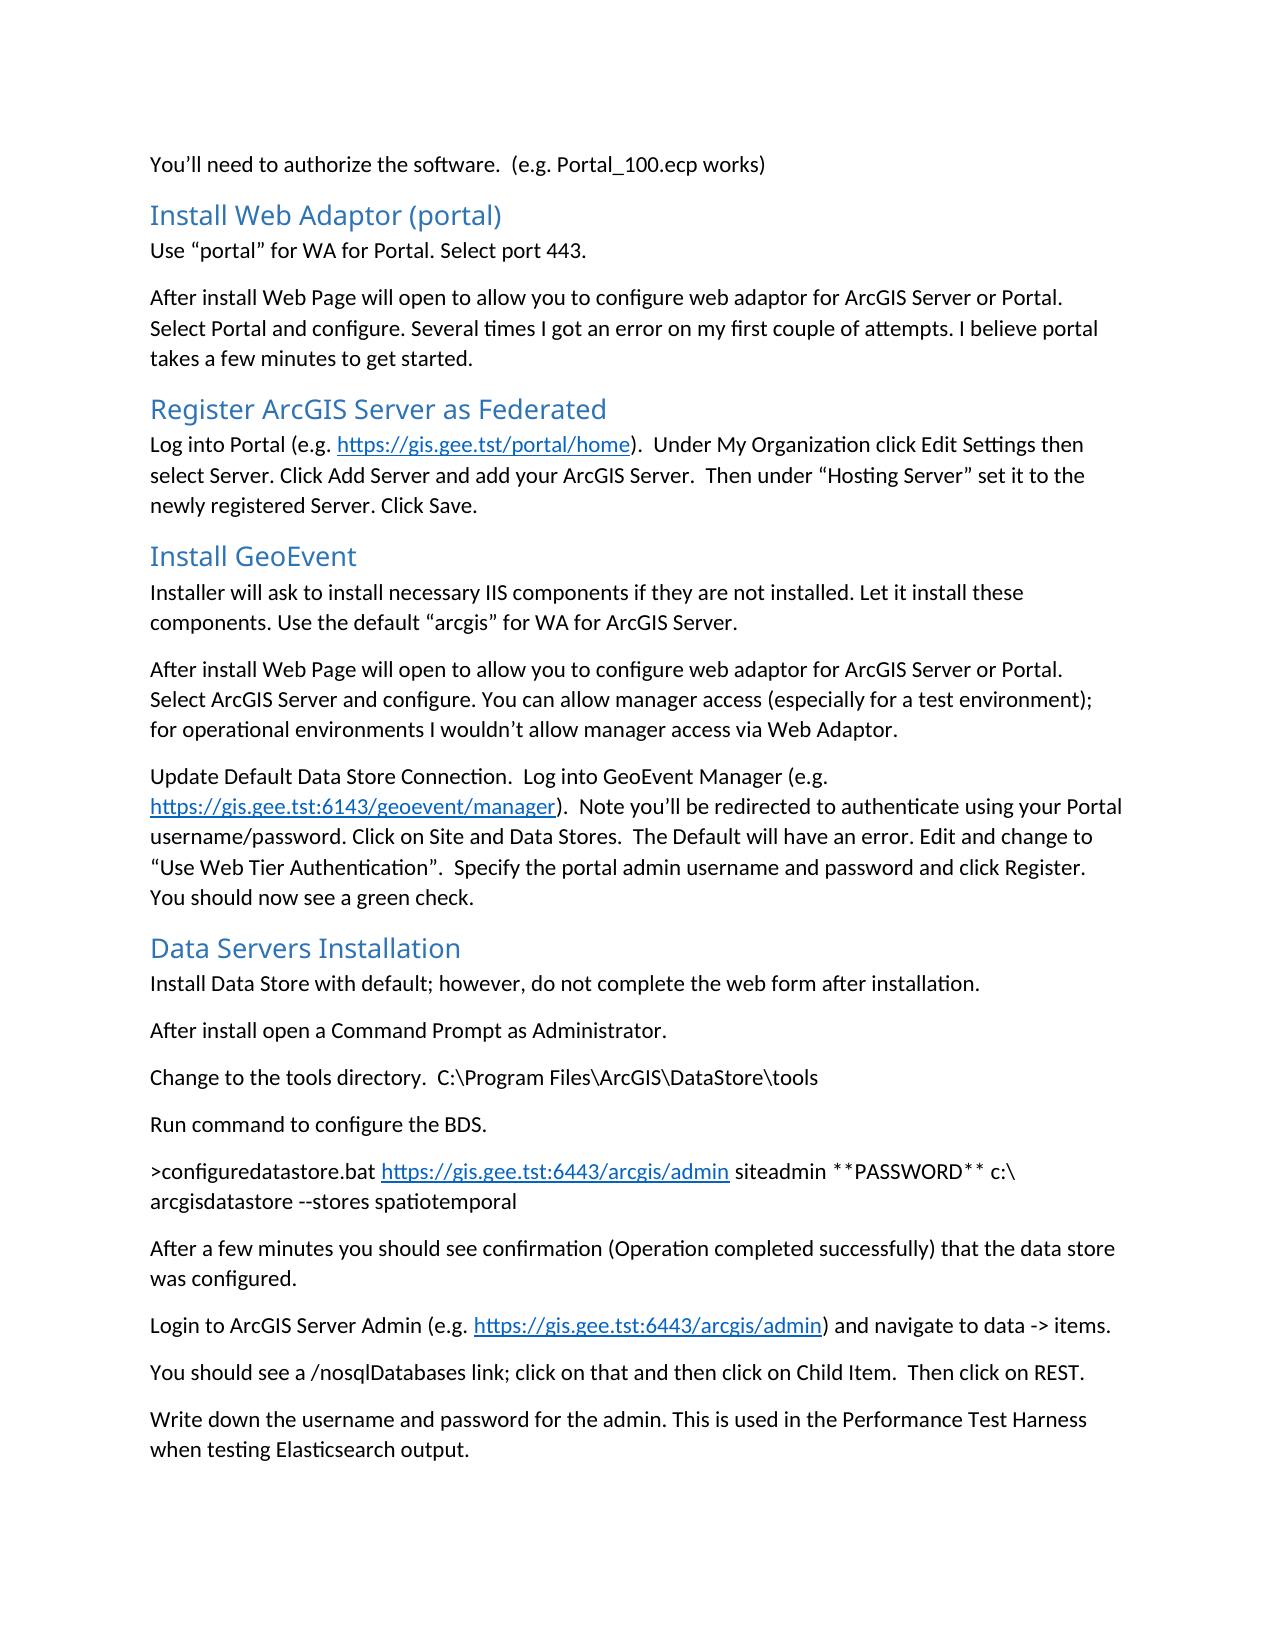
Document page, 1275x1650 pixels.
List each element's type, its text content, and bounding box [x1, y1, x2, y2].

text Update Default Data Store Connection. Log into GeoEvent Manager (e.g. https://gis.gee.tst:6143/geoevent/manager). Note you’ll be redirected to authenticate using your Portal username/password. Click on Site and Data Stores. The Default will have an error. Edit and change to “Use Web Tier Authentication”. Specify the portal admin username and password and click Register. You should now see a green check. [150, 762, 1125, 911]
text Installer will ask to install necessary IIS components if they are not installed. Let it install these components. Use the default “arcgis” for WA for ArcGIS Server. [150, 578, 1125, 636]
text Use “portal” for WA for Portal. Select port 443. [150, 237, 1125, 265]
subtitle Data Servers Installation [150, 930, 1125, 967]
text After a few minutes you should see confirmation (Operation completed successfully) that the data store was configured. [150, 1234, 1125, 1292]
text Install Data Store with default; however, do not complete the web form after installation. [150, 969, 1125, 998]
text After install Web Page will open to allow you to configure web adaptor for ArcGIS Server or Portal. Select Portal and configure. Several times I got an error on my first couple of attempts. I believe portal takes a few minutes to get started. [150, 283, 1125, 372]
text Log into Portal (e.g. https://gis.gee.tst/portal/home). Under My Organization click Edit Settings then select Server. Click Add Server and add your ArcGIS Server. Then under “Hosting Server” set it to the newly registered Server. Click Save. [150, 431, 1125, 519]
subtitle Register ArcGIS Server as Federated [150, 391, 1125, 428]
subtitle Install Web Adaptor (portal) [150, 197, 1125, 234]
text >configuredatastore.bat https://gis.gee.tst:6443/arcgis/admin siteadmin **PASSWORD** c:\arcgisdatastore --stores spatiotemporal [150, 1157, 1125, 1215]
text You’ll need to authorize the software. (e.g. Portal_100.ecp works) [150, 150, 1125, 178]
text After install open a Command Prompt as Administrator. [150, 1016, 1125, 1044]
text After install Web Page will open to allow you to configure web adaptor for ArcGIS Server or Portal. Select ArcGIS Server and configure. You can allow manager access (especially for a test environment); for operational environments I wouldn’t allow manager access via Web Adaptor. [150, 655, 1125, 743]
text Write down the username and password for the admin. This is used in the Performance Test Harness when testing Elasticsearch output. [150, 1405, 1125, 1463]
text Change to the tools directory. C:\Program Files\ArcGIS\DataStore\tools [150, 1063, 1125, 1091]
text You should see a /nosqlDatabases link; click on that and then click on Child Item. Then click on REST. [150, 1358, 1125, 1386]
text Login to ArcGIS Server Admin (e.g. https://gis.gee.tst:6443/arcgis/admin) and navigate to data -> items. [150, 1311, 1125, 1339]
subtitle Install GeoEvent [150, 538, 1125, 575]
text Run command to configure the BDS. [150, 1110, 1125, 1138]
